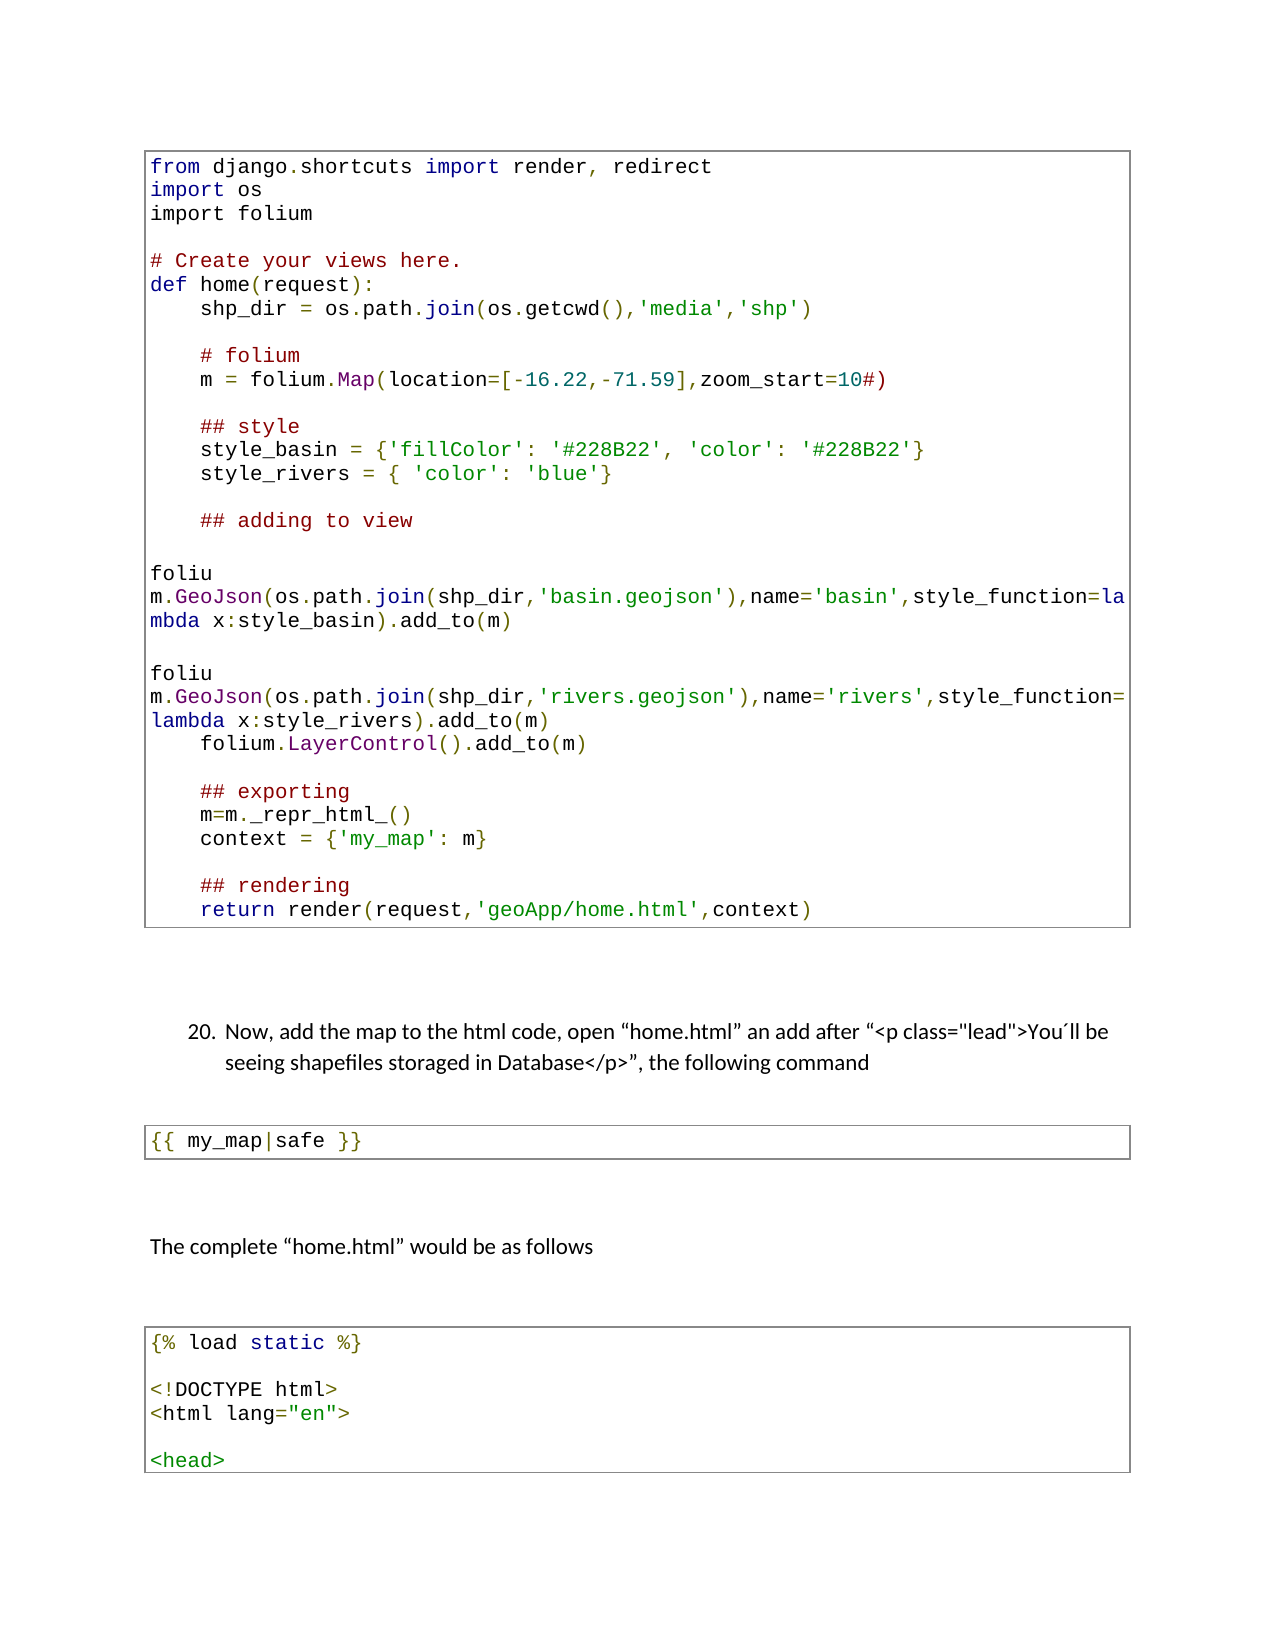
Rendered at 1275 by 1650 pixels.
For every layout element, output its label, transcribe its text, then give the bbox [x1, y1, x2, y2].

text folium.LayerControl().add_to(m) [150, 733, 1125, 757]
text folium.GeoJson(os.path.join(shp_dir,'rivers.geojson'),name='rivers',style_function=lambda x:style_rivers).add_to(m) [150, 634, 1125, 733]
text shp_dir = os.path.join(os.getcwd(),'media','shp') [150, 298, 1125, 321]
text <head> [150, 1450, 1125, 1472]
text ## exporting [150, 781, 1125, 804]
text context = {'my_map': m} [150, 828, 1125, 852]
text m = folium.Map(location=[-16.22,-71.59],zoom_start=10#) [150, 368, 1125, 392]
text {% load static %} [146, 1328, 1129, 1355]
text style_rivers = { 'color': 'blue'} [150, 463, 1125, 487]
text # folium [150, 345, 1125, 368]
text # Create your views here. [150, 250, 1125, 274]
text {{ my_map|safe }} [146, 1126, 1129, 1158]
text import folium [150, 203, 1125, 227]
text <!DOCTYPE html> [150, 1379, 1125, 1403]
text m=m._repr_html_() [150, 804, 1125, 828]
text folium.GeoJson(os.path.join(shp_dir,'basin.geojson'),name='basin',style_function=lambda x:style_basin).add_to(m) [150, 534, 1125, 634]
text return render(request,'geoApp/home.html',context) [146, 893, 1129, 927]
text ## adding to view [150, 510, 1125, 534]
text from django.shortcuts import render, redirect [146, 152, 1129, 179]
text def home(request): [150, 274, 1125, 298]
text <html lang="en"> [150, 1403, 1125, 1426]
list Now, add the map to the html code, open “home.html” an add after “<p class="lead">You´ll be seeing shapefiles storaged in Database</p>”, the following command [187, 1017, 1125, 1076]
text import os [150, 179, 1125, 203]
text style_basin = {'fillColor': '#228B22', 'color': '#228B22'} [150, 439, 1125, 463]
text ## style [150, 416, 1125, 439]
text ## rendering [150, 875, 1125, 893]
text The complete “home.html” would be as follows [150, 1232, 1125, 1260]
